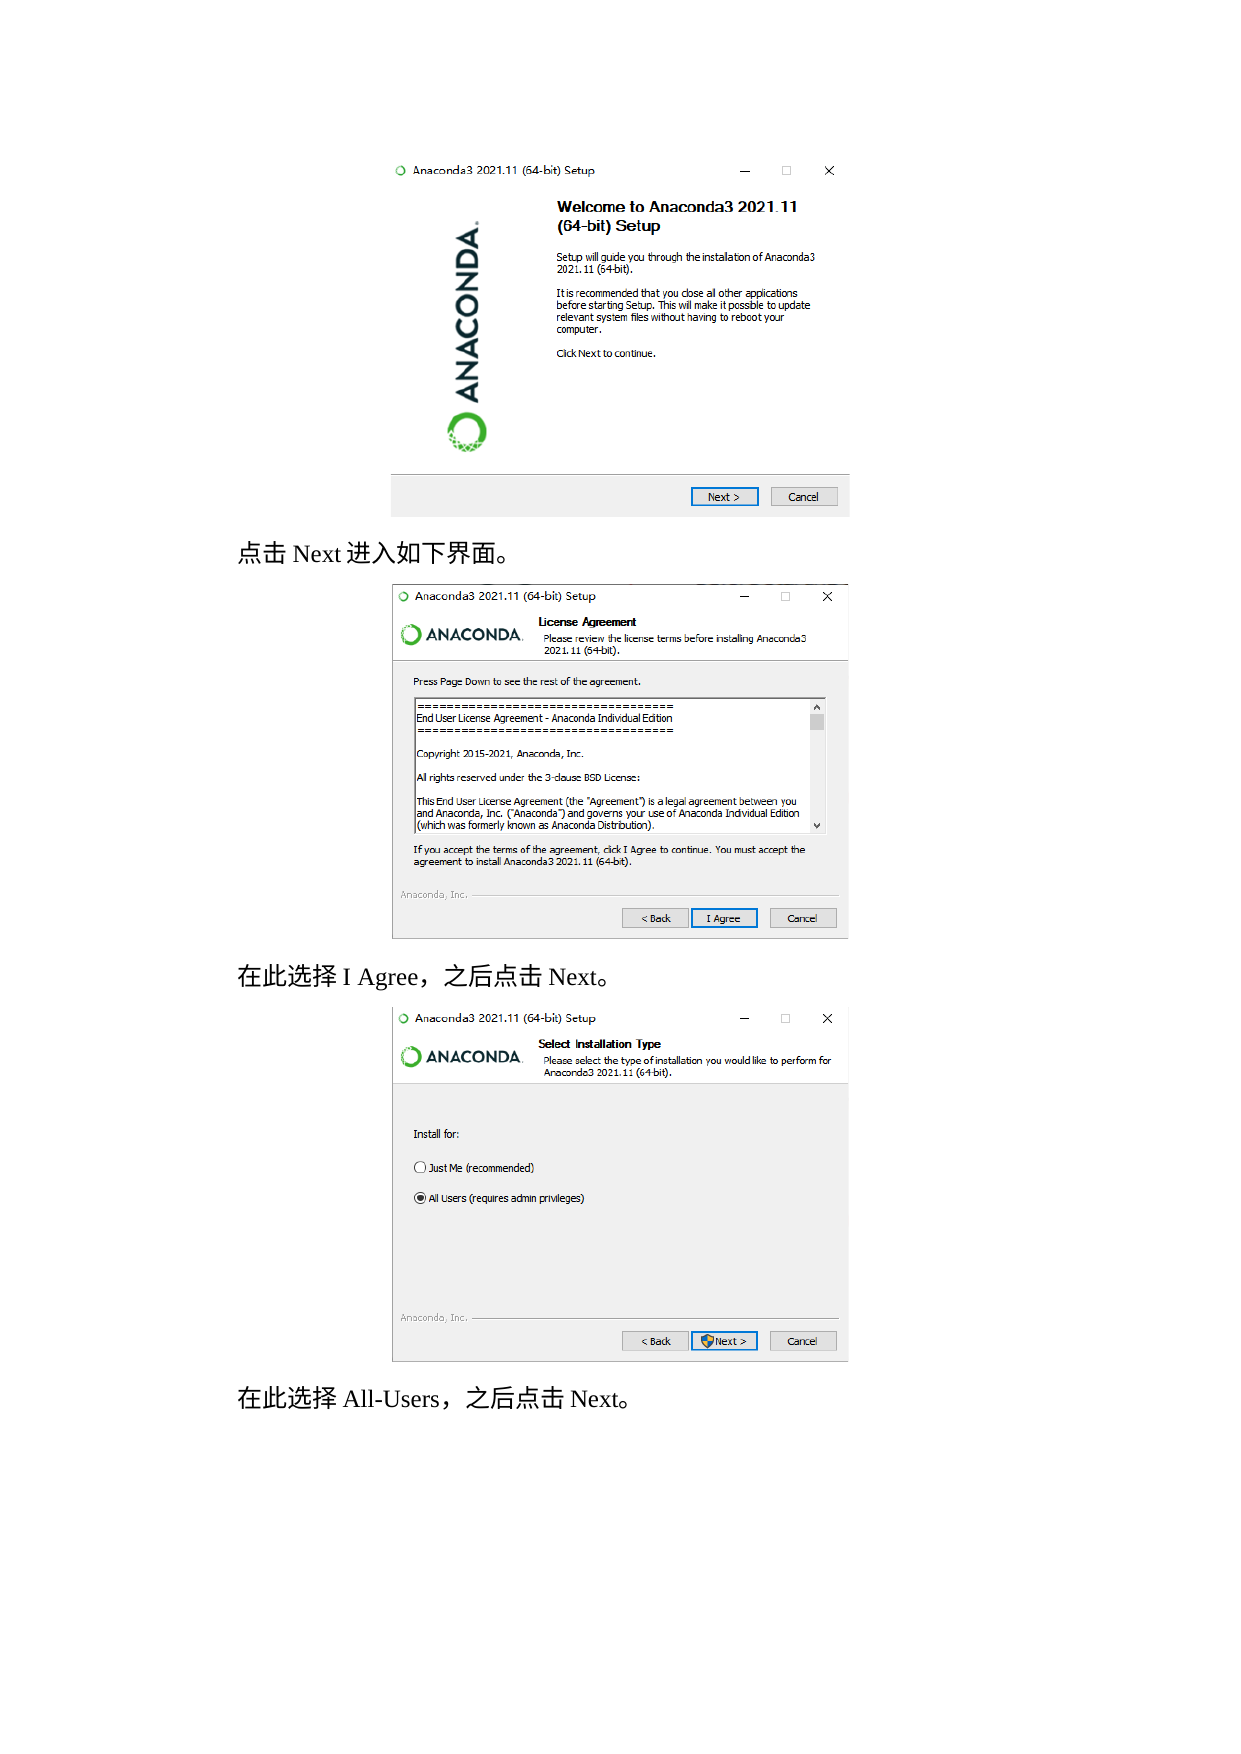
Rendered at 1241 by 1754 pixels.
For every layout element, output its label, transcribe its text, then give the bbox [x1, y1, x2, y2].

picture [390, 162, 850, 517]
picture [392, 584, 849, 939]
picture [392, 1007, 849, 1362]
text 在此选择I Agree，之后点击Next。 [187, 942, 1053, 1007]
text 点击Next进入如下界面。 [187, 519, 1053, 584]
text 在此选择All-Users，之后点击Next。 [187, 1364, 1053, 1429]
